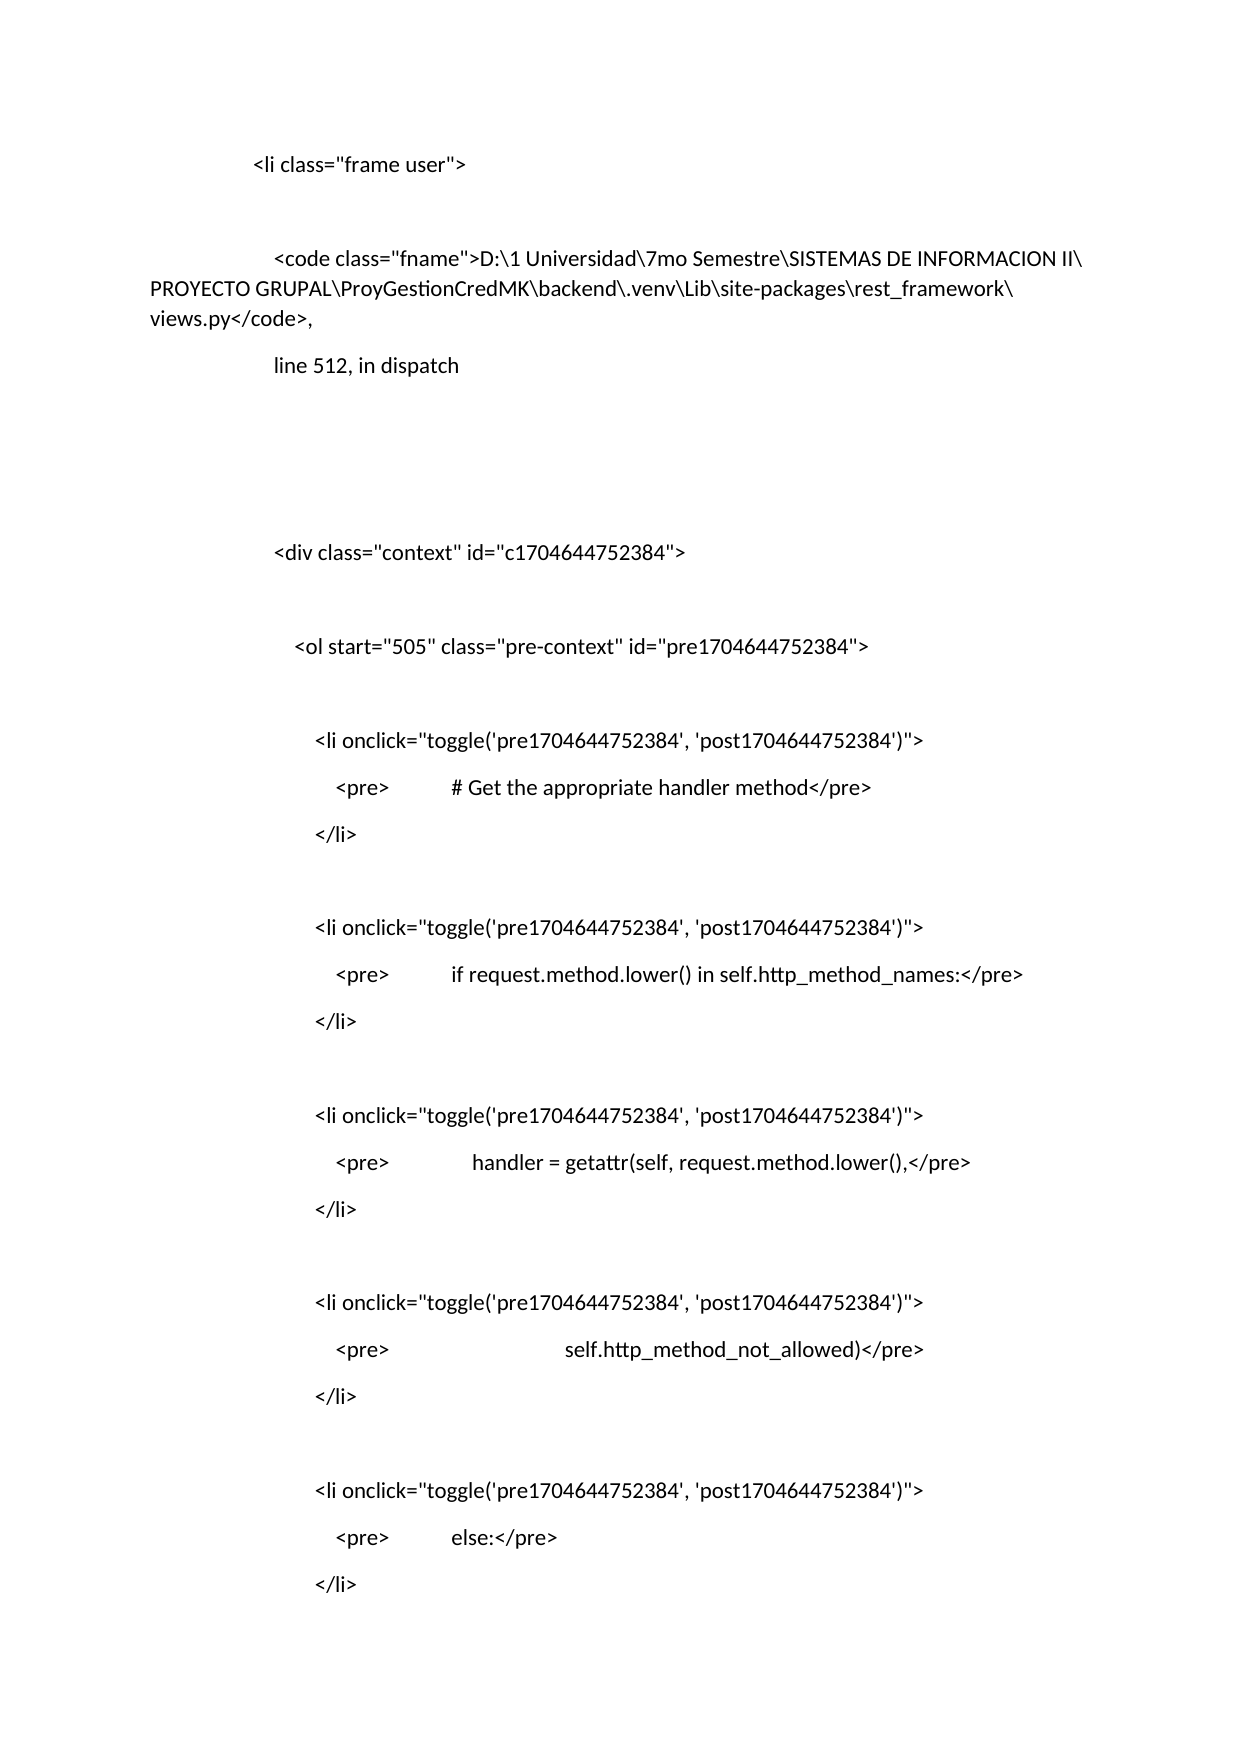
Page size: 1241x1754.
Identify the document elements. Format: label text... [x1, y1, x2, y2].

text line 512, in dispatch [150, 351, 1090, 379]
text </li> [150, 1007, 1090, 1035]
text <li onclick="toggle('pre1704644752384', 'post1704644752384')"> [150, 1101, 1090, 1129]
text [150, 1476, 1090, 1504]
text <li class="frame user"> [150, 150, 1090, 178]
text <code class="fname">D:\1 Universidad\7mo Semestre\SISTEMAS DE INFORMACION II\PROYECTO GRUPAL\ProyGestionCredMK\backend\.venv\Lib\site-packages\rest_framework\views.py</code>, [150, 244, 1090, 332]
text </li> [150, 1195, 1090, 1223]
text <pre> else:</pre> [150, 1523, 1090, 1551]
text <pre> handler = getattr(self, request.method.lower(),</pre> [150, 1148, 1090, 1176]
text <pre> self.http_method_not_allowed)</pre> [150, 1335, 1090, 1363]
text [150, 1288, 1090, 1317]
text <li onclick="toggle('pre1704644752384', 'post1704644752384')"> [150, 913, 1090, 942]
text <li onclick="toggle('pre1704644752384', 'post1704644752384')"> [150, 726, 1090, 754]
text <div class="context" id="c1704644752384"> [150, 538, 1090, 567]
text <ol start="505" class="pre-context" id="pre1704644752384"> [150, 632, 1090, 660]
text <pre> # Get the appropriate handler method</pre> [150, 773, 1090, 801]
text </li> [150, 820, 1090, 848]
text </li> [150, 1382, 1090, 1410]
text </li> [150, 1570, 1090, 1598]
text <pre> if request.method.lower() in self.http_method_names:</pre> [150, 960, 1090, 988]
